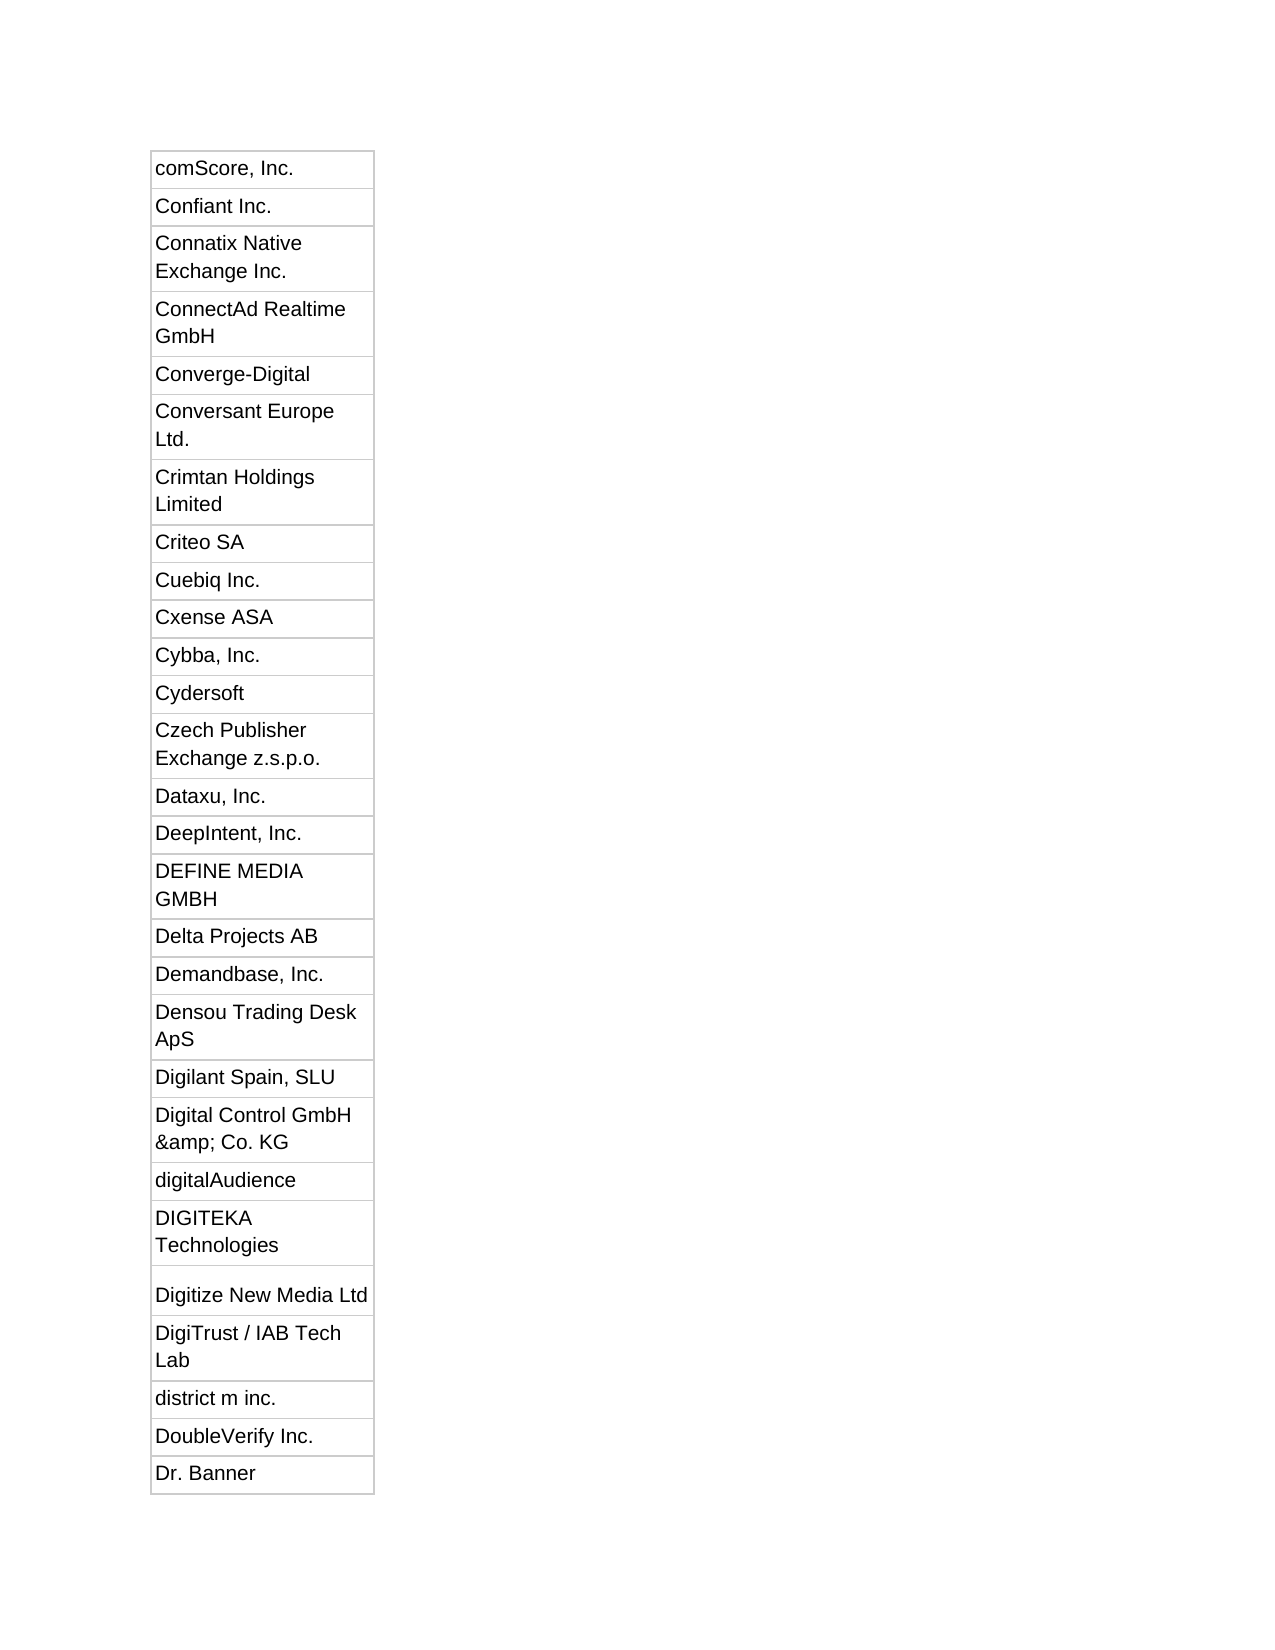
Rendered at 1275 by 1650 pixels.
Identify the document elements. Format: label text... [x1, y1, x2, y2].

table_cell digitalAudience [152, 1163, 373, 1199]
table_cell DIGITEKA Technologies [152, 1201, 373, 1265]
table_cell Criteo SA [152, 526, 373, 562]
table_cell Cybba, Inc. [152, 639, 373, 675]
table_cell Converge-Digital [152, 357, 373, 393]
table_cell Digilant Spain, SLU [152, 1061, 373, 1097]
table_cell Cydersoft [152, 676, 373, 712]
table_cell Cxense ASA [152, 601, 373, 637]
table_cell Confiant Inc. [152, 189, 373, 225]
table_cell Digitize New Media Ltd [152, 1266, 373, 1315]
table_cell ConnectAd Realtime GmbH [152, 292, 373, 356]
table_cell DEFINE MEDIA GMBH [152, 855, 373, 918]
table_cell Demandbase, Inc. [152, 958, 373, 994]
table_cell Delta Projects AB [152, 920, 373, 956]
table_cell Connatix Native Exchange Inc. [152, 227, 373, 291]
table_cell Czech Publisher Exchange z.s.p.o. [152, 714, 373, 778]
table_cell DoubleVerify Inc.​ [152, 1419, 373, 1455]
table_cell Cuebiq Inc. [152, 563, 373, 599]
table_cell Conversant Europe Ltd. [152, 395, 373, 459]
table_cell DigiTrust / IAB Tech Lab [152, 1316, 373, 1380]
table_cell Densou Trading Desk ApS [152, 995, 373, 1059]
table_cell Crimtan Holdings Limited [152, 460, 373, 524]
table_cell district m inc. [152, 1382, 373, 1418]
table_cell comScore, Inc. [152, 152, 373, 188]
table_cell Dr. Banner [152, 1457, 373, 1493]
table_cell Dataxu, Inc. [152, 779, 373, 815]
table_cell DeepIntent, Inc. [152, 817, 373, 853]
table_cell Digital Control GmbH &amp; Co. KG [152, 1098, 373, 1162]
